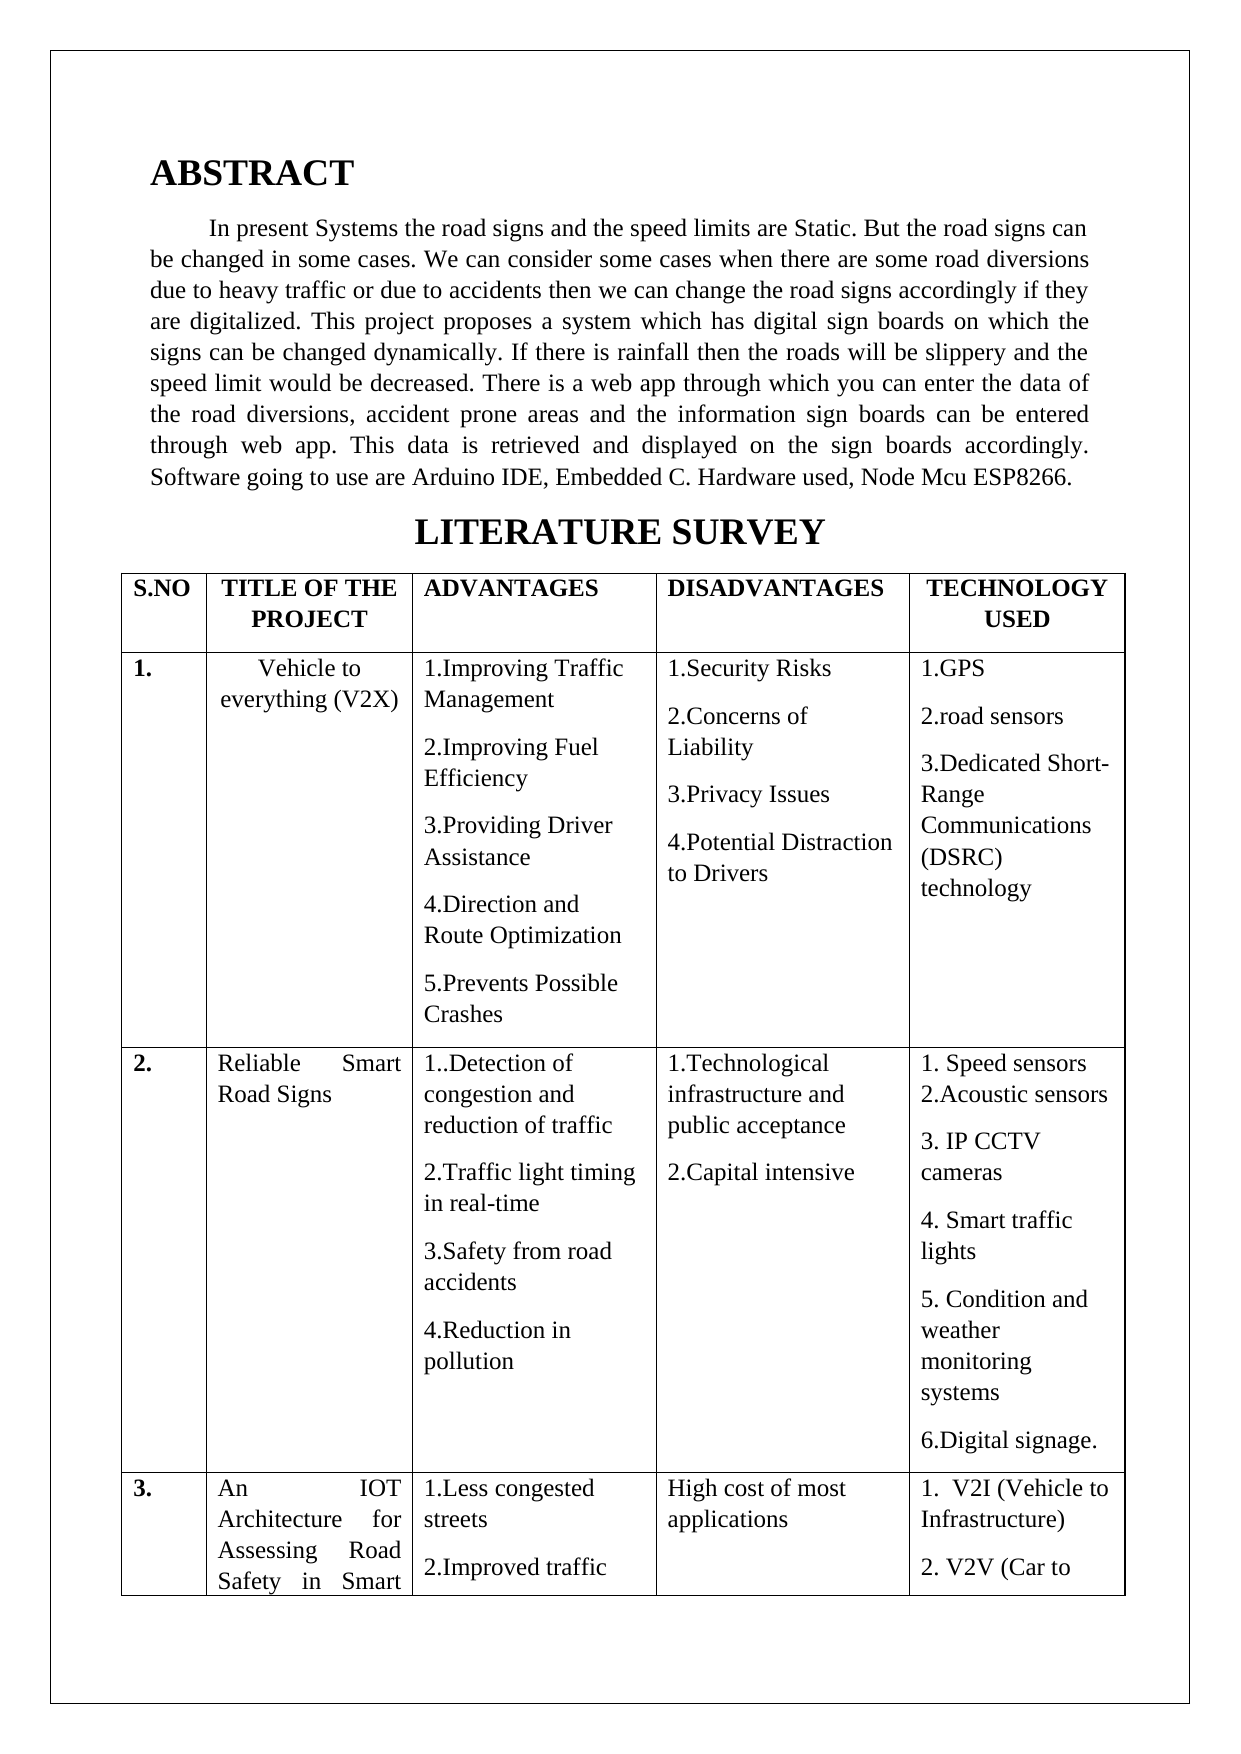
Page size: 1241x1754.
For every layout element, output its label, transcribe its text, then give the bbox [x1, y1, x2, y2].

table_cell 1.GPS 2.road sensors 3.Dedicated Short-Range Communications (DSRC) technology [910, 653, 1124, 1047]
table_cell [207, 1473, 412, 1595]
table_cell Reliable Smart Road Signs [207, 1048, 412, 1472]
table_header ADVANTAGES [413, 574, 656, 652]
table_header TITLE OF THE PROJECT [207, 574, 412, 652]
table_cell 1. [122, 653, 206, 1047]
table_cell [413, 1473, 656, 1595]
table_cell 1.Technological infrastructure and public acceptance 2.Capital intensive [657, 1048, 909, 1472]
text In present Systems the road signs and the speed limits are Static. But the road signs can be changed in some cases. We can consider some cases when there are some road diversions due to heavy traffic or due to accidents then we can change the road signs accordingly if they are digitalized. This project proposes a system which has digital sign boards on which the signs can be changed dynamically. If there is rainfall then the roads will be slippery and the speed limit would be decreased. There is a web app through which you can enter the data of the road diversions, accident prone areas and the information sign boards can be entered through web app. This data is retrieved and displayed on the sign boards accordingly. Software going to use are Arduino IDE, Embedded C. Hardware used, Node Mcu ESP8266. [150, 213, 1090, 490]
table_cell 1.Security Risks 2.Concerns of Liability 3.Privacy Issues 4.Potential Distraction to Drivers [657, 653, 909, 1047]
table_header S.NO [122, 574, 206, 652]
table_header TECHNOLOGY USED [910, 574, 1124, 652]
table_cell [657, 1473, 909, 1595]
text ABSTRACT [150, 150, 1090, 193]
table_cell 3. [122, 1473, 206, 1595]
table_cell Vehicle to everything (V2X) [207, 653, 412, 1047]
table_cell 2. [122, 1048, 206, 1472]
table_cell 1..Detection of congestion and reduction of traffic 2.Traffic light timing in real-time 3.Safety from road accidents 4.Reduction in pollution [413, 1048, 656, 1472]
text LITERATURE SURVEY [150, 509, 1090, 552]
table_header DISADVANTAGES [657, 574, 909, 652]
table_cell 1.Improving Traffic Management 2.Improving Fuel Efficiency 3.Providing Driver Assistance 4.Direction and Route Optimization 5.Prevents Possible Crashes [413, 653, 656, 1047]
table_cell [910, 1473, 1124, 1595]
table_cell 1. Speed sensors 2.Acoustic sensors 3. IP CCTV cameras 4. Smart traffic lights 5. Condition and weather monitoring systems 6.Digital signage. [910, 1048, 1124, 1472]
